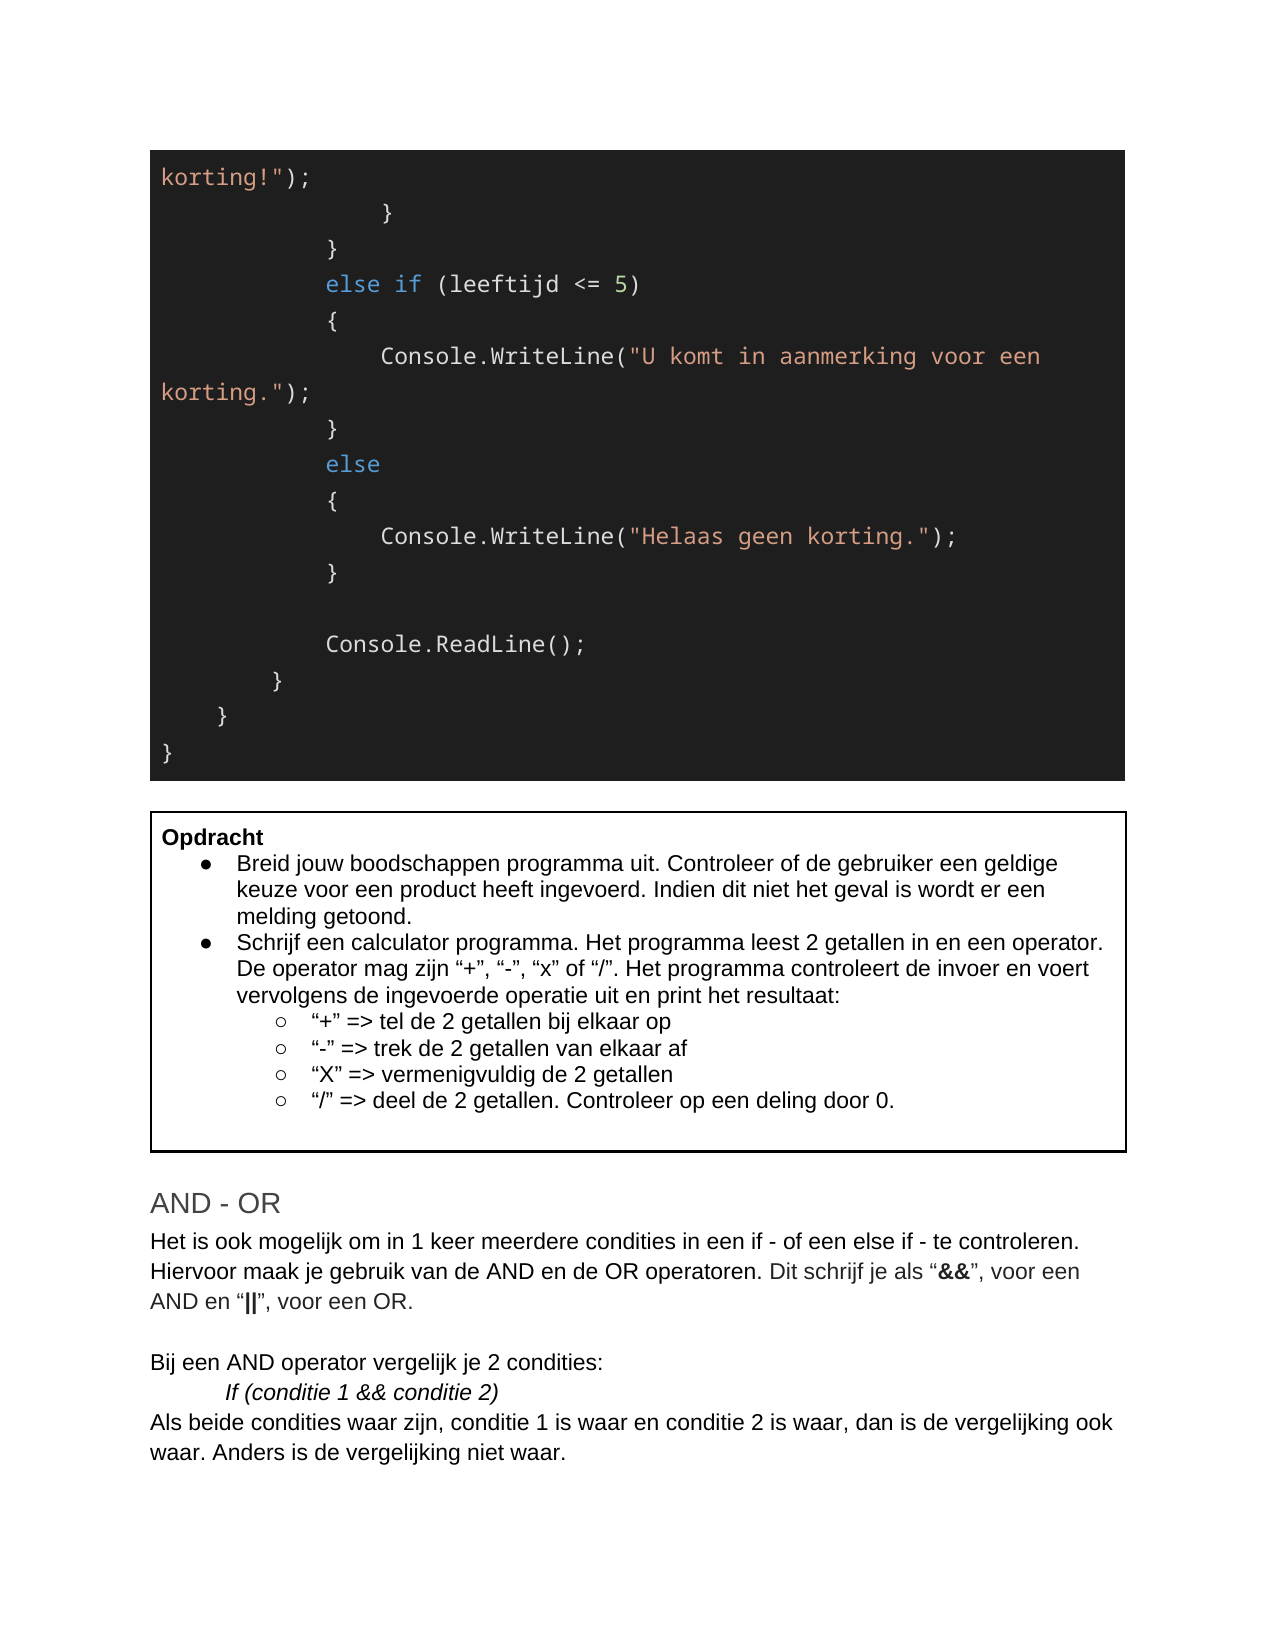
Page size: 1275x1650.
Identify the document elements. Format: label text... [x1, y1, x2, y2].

text Bij een AND operator vergelijk je 2 condities: [150, 1348, 1125, 1375]
text Het is ook mogelijk om in 1 keer meerdere condities in een if - of een else if - te controleren. Hiervoor maak je gebruik van de AND en de OR operatoren. Dit schrijf je als “&&”, voor een AND en “||”, voor een OR. [150, 1228, 1125, 1314]
subtitle AND - OR [150, 1186, 1125, 1219]
text If (conditie 1 && conditie 2) [150, 1379, 1125, 1405]
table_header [150, 150, 1125, 781]
table_header Opdracht Breid jouw boodschappen programma uit. Controleer of de gebruiker een geldige keuze voor een product heeft ingevoerd. Indien dit niet het geval is wordt er een melding getoond. Schrijf een calculator programma. Het programma leest 2 getallen in en een operator. De operator mag zijn “+”, “-”, “x” of “/”. Het programma controleert de invoer en voert vervolgens de ingevoerde operatie uit en print het resultaat: “+” => tel de 2 getallen bij elkaar op “-” => trek de 2 getallen van elkaar af “X” => vermenigvuldig de 2 getallen “/” => deel de 2 getallen. Controleer op een deling door 0. [152, 813, 1125, 1150]
text Als beide condities waar zijn, conditie 1 is waar en conditie 2 is waar, dan is de vergelijking ook waar. Anders is de vergelijking niet waar. [150, 1409, 1125, 1465]
